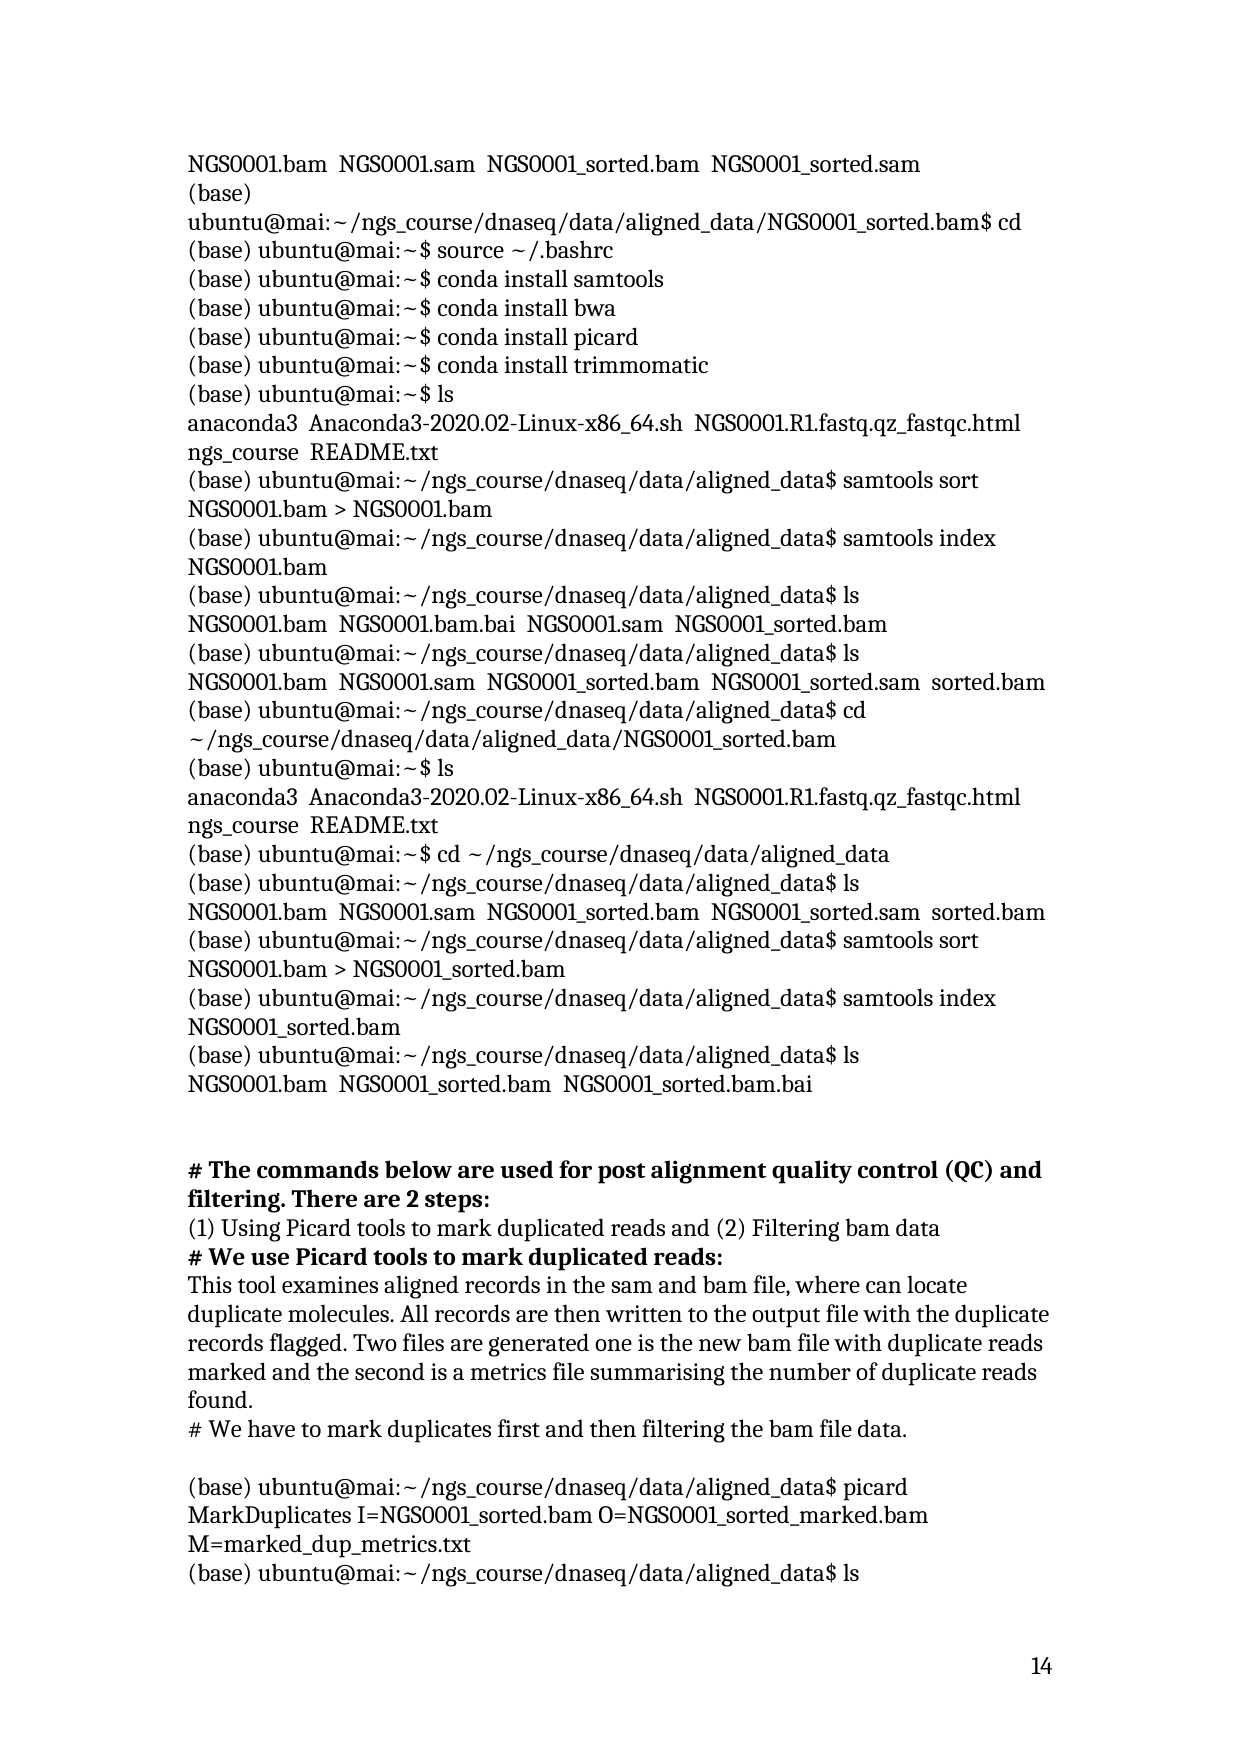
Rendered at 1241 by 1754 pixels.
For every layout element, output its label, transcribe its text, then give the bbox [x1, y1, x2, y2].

text (base) ubuntu@mai:~/ngs_course/dnaseq/data/aligned_data$ samtools index NGS0001_sorted.bam [187, 984, 1053, 1041]
text anaconda3 Anaconda3-2020.02-Linux-x86_64.sh NGS0001.R1.fastq.qz_fastqc.html ngs_course README.txt [187, 409, 1053, 466]
text (base) ubuntu@mai:~$ conda install trimmomatic [187, 351, 1053, 380]
text (base) ubuntu@mai:~$ cd ~/ngs_course/dnaseq/data/aligned_data [187, 840, 1053, 869]
text # We have to mark duplicates first and then filtering the bam file data. [187, 1415, 1053, 1444]
text (base) ubuntu@mai:~/ngs_course/dnaseq/data/aligned_data$ samtools sort NGS0001.bam > NGS0001.bam [187, 466, 1053, 524]
text (base) ubuntu@mai:~$ ls [187, 380, 1053, 409]
text anaconda3 Anaconda3-2020.02-Linux-x86_64.sh NGS0001.R1.fastq.qz_fastqc.html ngs_course README.txt [187, 782, 1053, 840]
text (1) Using Picard tools to mark duplicated reads and (2) Filtering bam data [187, 1214, 1053, 1242]
text (base) ubuntu@mai:~/ngs_course/dnaseq/data/aligned_data$ samtools sort NGS0001.bam > NGS0001_sorted.bam [187, 926, 1053, 984]
text (base) ubuntu@mai:~/ngs_course/dnaseq/data/aligned_data$ ls [187, 639, 1053, 667]
text NGS0001.bam NGS0001.sam NGS0001_sorted.bam NGS0001_sorted.sam sorted.bam [187, 897, 1053, 926]
text (base) ubuntu@mai:~/ngs_course/dnaseq/data/aligned_data$ samtools index NGS0001.bam [187, 524, 1053, 581]
text (base) ubuntu@mai:~$ conda install samtools [187, 265, 1053, 294]
text (base) ubuntu@mai:~$ ls [187, 754, 1053, 782]
text NGS0001.bam NGS0001.sam NGS0001_sorted.bam NGS0001_sorted.sam [187, 150, 1053, 179]
text # We use Picard tools to mark duplicated reads: [187, 1242, 1053, 1271]
text This tool examines aligned records in the sam and bam file, where can locate duplicate molecules. All records are then written to the output file with the duplicate records flagged. Two files are generated one is the new bam file with duplicate reads marked and the second is a metrics file summarising the number of duplicate reads found. [187, 1271, 1053, 1415]
text (base) ubuntu@mai:~/ngs_course/dnaseq/data/aligned_data$ picard MarkDuplicates I=NGS0001_sorted.bam O=NGS0001_sorted_marked.bam M=marked_dup_metrics.txt [187, 1472, 1053, 1559]
text (base) ubuntu@mai:~/ngs_course/dnaseq/data/aligned_data$ ls [187, 581, 1053, 610]
text # The commands below are used for post alignment quality control (QC) and filtering. There are 2 steps: [187, 1156, 1053, 1214]
text NGS0001.bam NGS0001.bam.bai NGS0001.sam NGS0001_sorted.bam [187, 610, 1053, 639]
text (base) ubuntu@mai:~/ngs_course/dnaseq/data/aligned_data$ cd ~/ngs_course/dnaseq/data/aligned_data/NGS0001_sorted.bam [187, 696, 1053, 754]
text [187, 1559, 1053, 1587]
text NGS0001.bam NGS0001_sorted.bam NGS0001_sorted.bam.bai [187, 1070, 1053, 1099]
text (base) ubuntu@mai:~$ conda install bwa [187, 294, 1053, 322]
text (base) ubuntu@mai:~/ngs_course/dnaseq/data/aligned_data$ ls [187, 869, 1053, 897]
text NGS0001.bam NGS0001.sam NGS0001_sorted.bam NGS0001_sorted.sam sorted.bam [187, 667, 1053, 696]
text (base) ubuntu@mai:~$ conda install picard [187, 322, 1053, 351]
text (base) ubuntu@mai:~/ngs_course/dnaseq/data/aligned_data/NGS0001_sorted.bam$ cd [187, 179, 1053, 236]
text (base) ubuntu@mai:~$ source ~/.bashrc [187, 236, 1053, 265]
text (base) ubuntu@mai:~/ngs_course/dnaseq/data/aligned_data$ ls [187, 1041, 1053, 1070]
